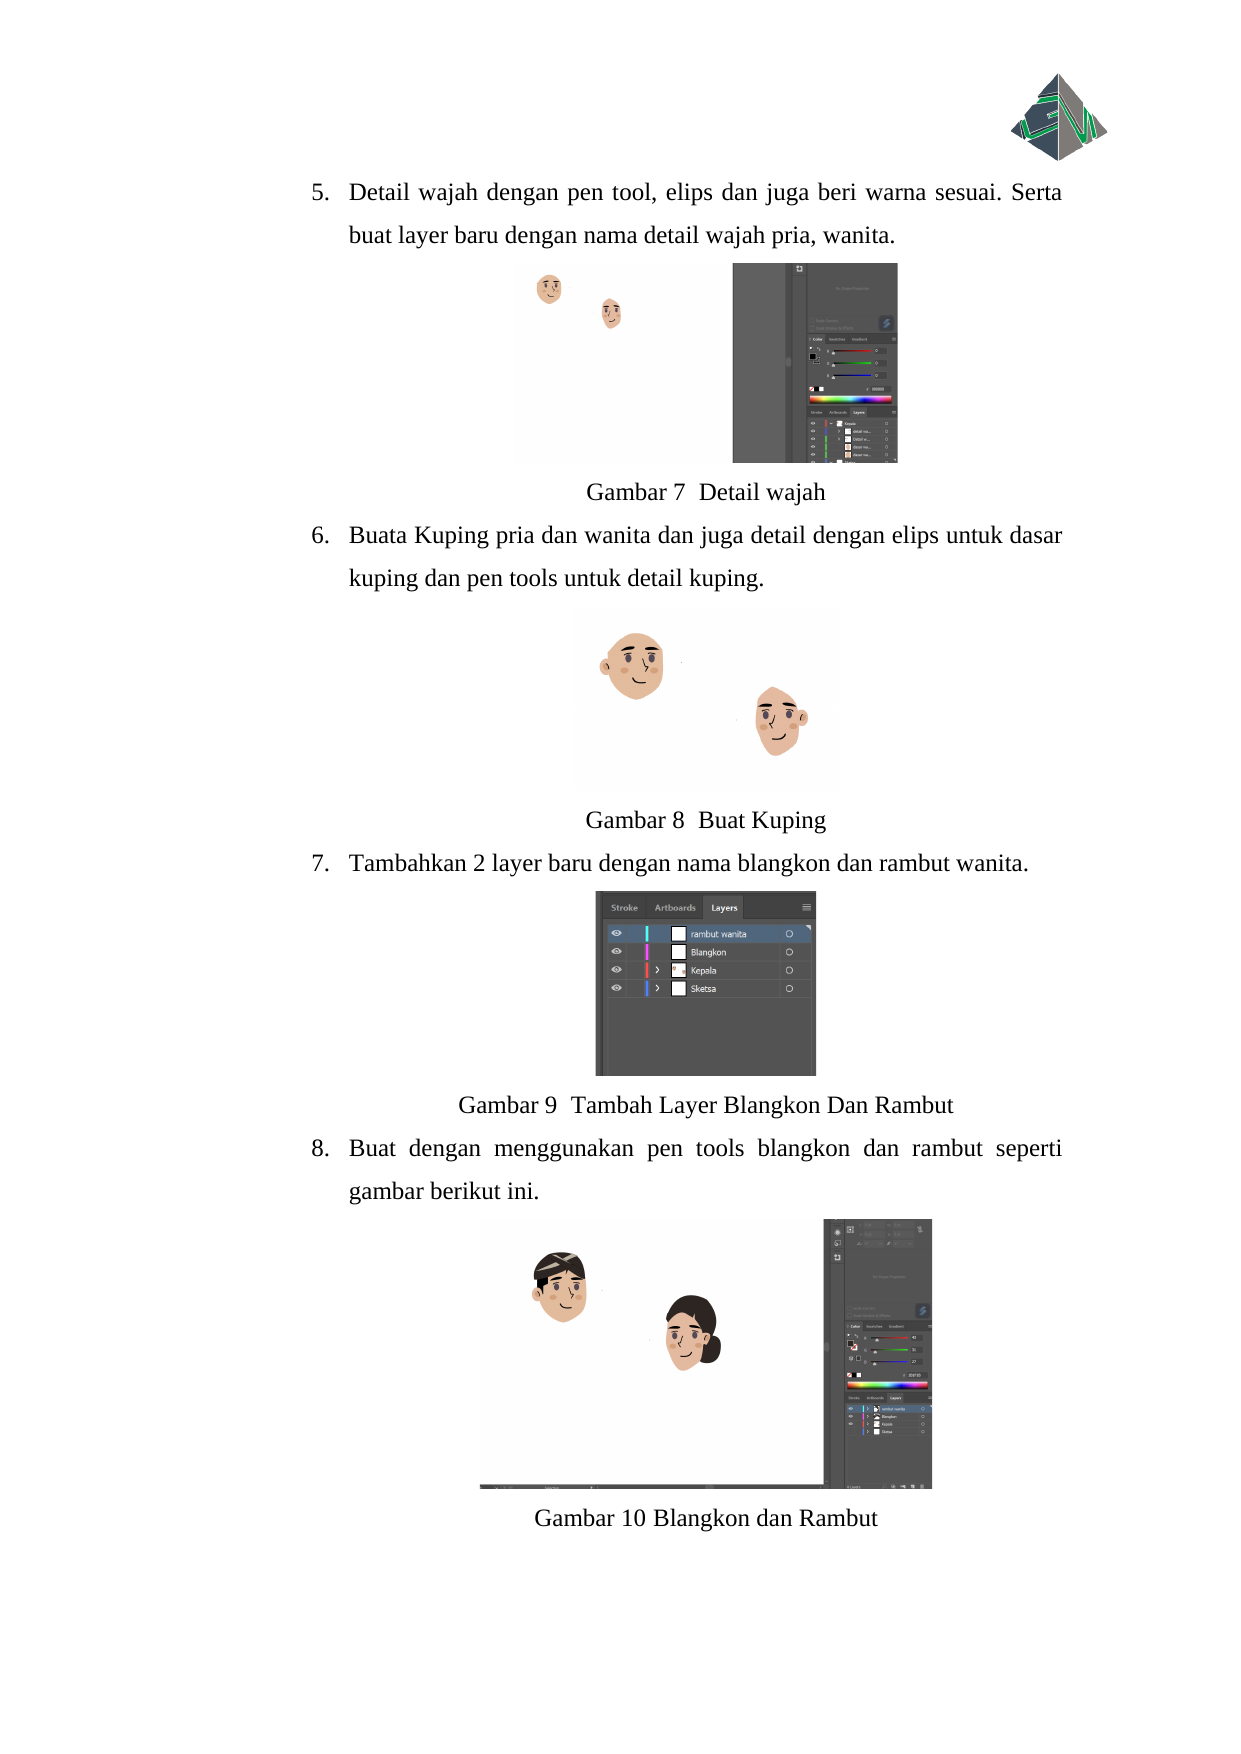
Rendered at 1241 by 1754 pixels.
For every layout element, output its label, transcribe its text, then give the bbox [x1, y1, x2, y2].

picture [514, 263, 898, 463]
picture [595, 891, 817, 1076]
subtitle Tambah Layer Blangkon Dan Rambut [349, 1090, 1063, 1119]
picture [479, 1219, 933, 1489]
list Buat dengan menggunakan pen tools blangkon dan rambut seperti gambar berikut ini. [311, 1133, 1063, 1205]
picture [572, 606, 839, 791]
subtitle Detail wajah [349, 477, 1063, 506]
list Detail wajah dengan pen tool, elips dan juga beri warna sesuai. Serta buat layer baru dengan nama detail wajah pria, wanita. [311, 177, 1063, 249]
picture [1010, 73, 1108, 161]
subtitle Blangkon dan Rambut [349, 1503, 1063, 1532]
list Buata Kuping pria dan wanita dan juga detail dengan elips untuk dasar kuping dan pen tools untuk detail kuping. [311, 520, 1063, 592]
subtitle Buat Kuping [349, 805, 1063, 834]
list Tambahkan 2 layer baru dengan nama blangkon dan rambut wanita. [311, 848, 1063, 877]
